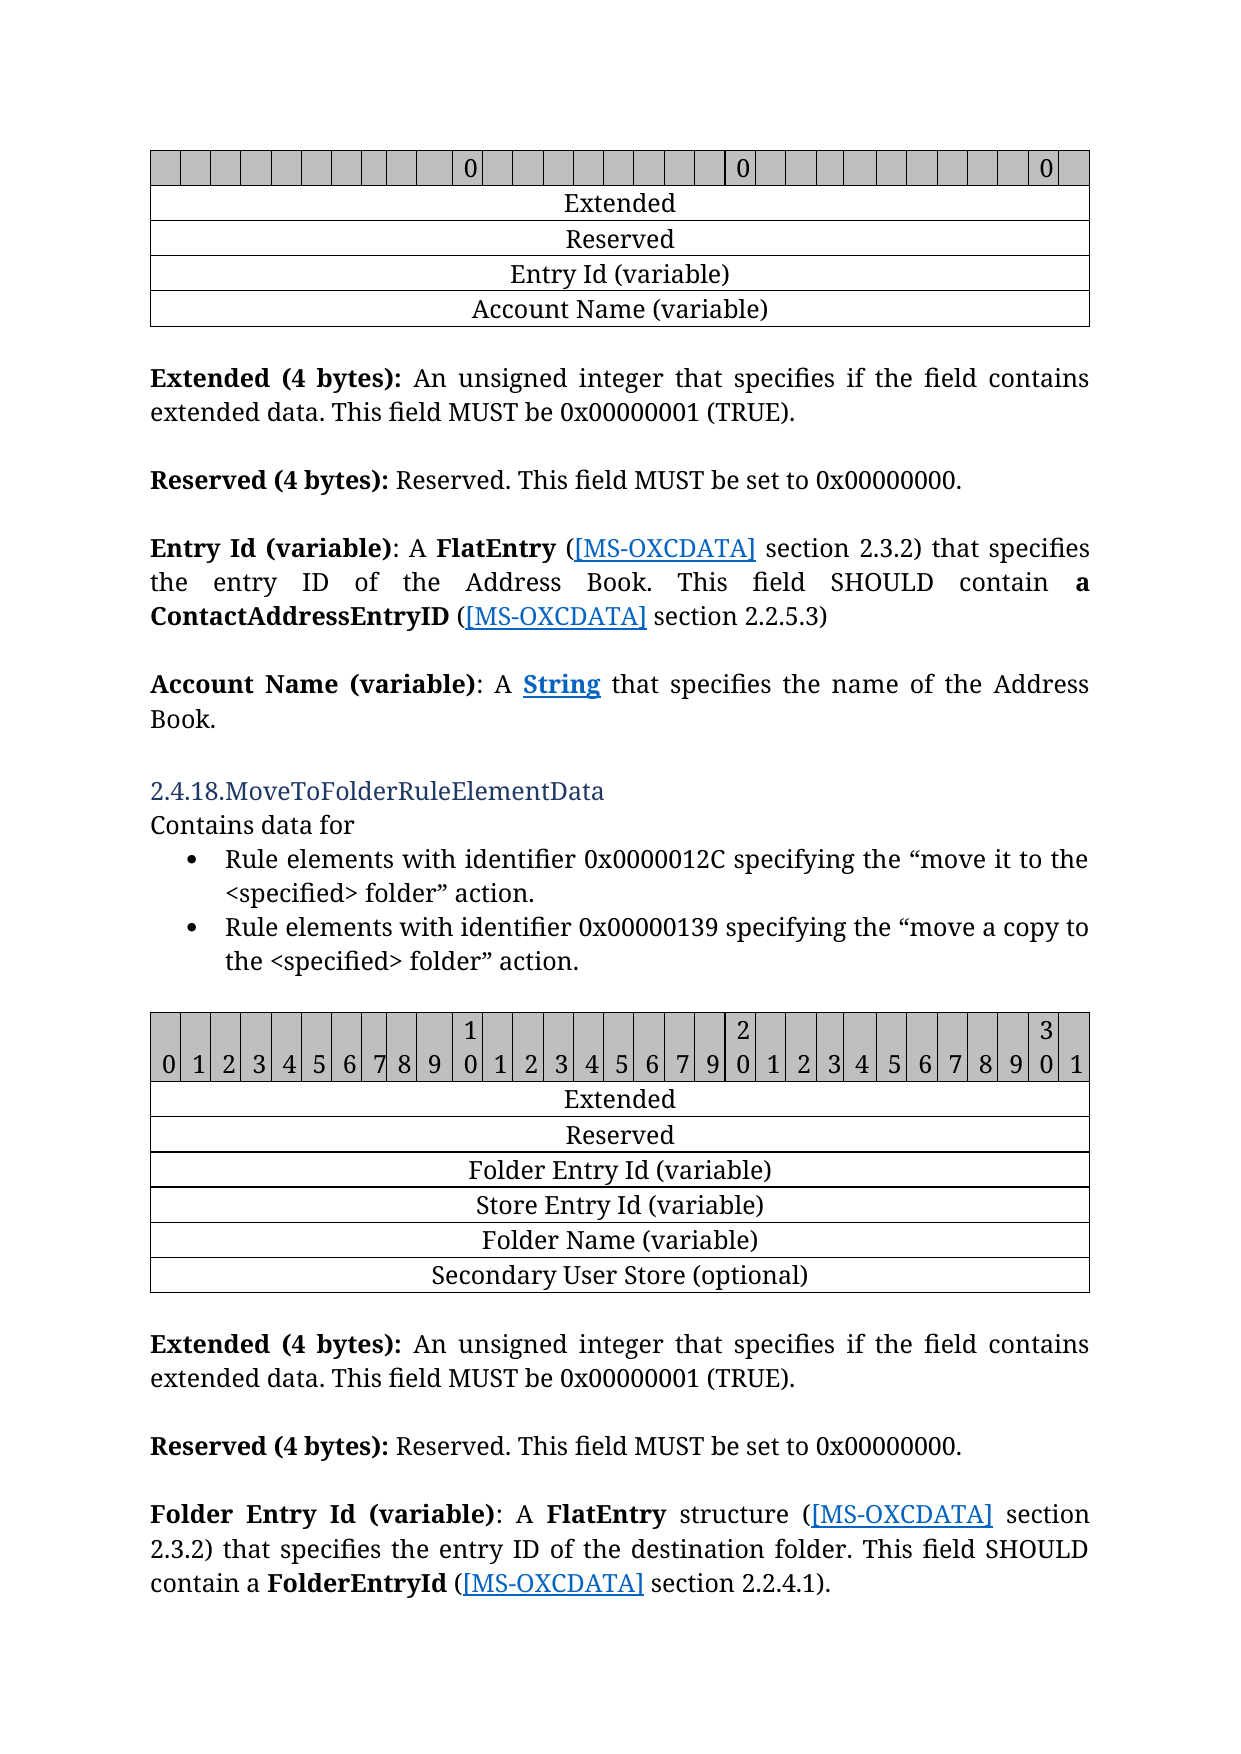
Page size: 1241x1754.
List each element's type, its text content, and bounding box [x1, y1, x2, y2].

table_header 2 [786, 1013, 816, 1081]
table_header 1 [756, 151, 785, 185]
table_header 4 [272, 151, 301, 185]
table_header 4 [844, 151, 876, 185]
table_header 4 [272, 1013, 301, 1081]
table_header 1 0 [453, 1013, 482, 1081]
table_header 9 [998, 1013, 1028, 1081]
table_cell Extended [151, 1082, 1089, 1116]
table_cell Folder Entry Id (variable) [151, 1153, 1089, 1186]
table_cell Folder Name (variable) [151, 1223, 1089, 1257]
table_header 6 [634, 151, 664, 185]
table_header 8 [968, 1013, 997, 1081]
list Rule elements with identifier 0x00000139 specifying the “move a copy to the <specified> folder” action. [187, 910, 1090, 978]
table_header 7 [362, 1013, 386, 1081]
table_header 9 [417, 151, 452, 185]
table_header 1 [756, 1013, 785, 1081]
text Reserved (4 bytes): Reserved. This field MUST be set to 0x00000000. [150, 1429, 1090, 1463]
table_header 2 [211, 151, 240, 185]
table_cell Reserved [151, 1117, 1089, 1151]
table_cell Account Name (variable) [151, 291, 1089, 326]
text Extended (4 bytes): An unsigned integer that specifies if the field contains extended data. This field MUST be 0x00000001 (TRUE). [150, 361, 1090, 429]
table_header 7 [938, 151, 967, 185]
table_header 5 [302, 151, 331, 185]
table_cell Entry Id (variable) [151, 256, 1089, 290]
text Contains data for [150, 808, 1090, 842]
table_header 5 [604, 151, 633, 185]
table_header 6 [332, 151, 361, 185]
text Account Name (variable): A String that specifies the name of the Address Book. [150, 667, 1090, 735]
table_header 3 [544, 1013, 573, 1081]
table_header 6 [634, 1013, 664, 1081]
table_header 5 [877, 151, 906, 185]
table_cell Reserved [151, 221, 1089, 255]
table_header 2 0 [726, 1013, 755, 1081]
table_header 3 [817, 151, 843, 185]
table_header 3 [241, 151, 271, 185]
table_cell Store Entry Id (variable) [151, 1188, 1089, 1222]
table_header 1 [181, 1013, 210, 1081]
table_header 0 [151, 151, 180, 185]
table_header 6 [907, 1013, 937, 1081]
table_cell Secondary User Store (optional) [151, 1258, 1089, 1292]
table_header 5 [302, 1013, 331, 1081]
table_header 4 [574, 151, 603, 185]
table_header 9 [695, 151, 724, 185]
table_header 1 [1059, 1013, 1089, 1081]
table_header 0 [151, 1013, 180, 1081]
table_header 3 [544, 151, 573, 185]
text Folder Entry Id (variable): A FlatEntry structure ([MS-OXCDATA] section 2.3.2) that specifies the entry ID of the destination folder. This field SHOULD contain a FolderEntryId ([MS-OXCDATA] section 2.2.4.1). [150, 1497, 1090, 1599]
table_header 7 [665, 151, 694, 185]
table_header 1 [181, 151, 210, 185]
text Extended (4 bytes): An unsigned integer that specifies if the field contains extended data. This field MUST be 0x00000001 (TRUE). [150, 1327, 1090, 1395]
table_header 2 [786, 151, 816, 185]
table_header 8 [387, 151, 416, 185]
table_header 2 [211, 1013, 240, 1081]
table_header 3 [241, 1013, 271, 1081]
table_header 9 [695, 1013, 724, 1081]
text Entry Id (variable): A FlatEntry ([MS-OXCDATA] section 2.3.2) that specifies the entry ID of the Address Book. This field SHOULD contain a ContactAddressEntryID ([MS-OXCDATA] section 2.2.5.3) [150, 531, 1090, 633]
table_header 3 [817, 1013, 843, 1081]
table_header 2 [513, 151, 543, 185]
table_header 1 [483, 151, 512, 185]
subtitle MoveToFolderRuleElementData [150, 773, 1090, 808]
table_header 4 [844, 1013, 876, 1081]
table_header 7 [938, 1013, 967, 1081]
table_header 1 [483, 1013, 512, 1081]
table_header 3 0 [1029, 1013, 1058, 1081]
table_header 5 [877, 1013, 906, 1081]
table_header 9 [417, 1013, 452, 1081]
table_header 1 [1059, 151, 1089, 185]
table_header 6 [332, 1013, 361, 1081]
table_header 6 [907, 151, 937, 185]
table_header 2 0 [726, 151, 755, 185]
table_header 7 [362, 151, 386, 185]
text Reserved (4 bytes): Reserved. This field MUST be set to 0x00000000. [150, 463, 1090, 497]
table_header 3 0 [1029, 151, 1058, 185]
table_header 4 [574, 1013, 603, 1081]
table_header 5 [604, 1013, 633, 1081]
table_header 8 [968, 151, 997, 185]
table_header 1 0 [453, 151, 482, 185]
list Rule elements with identifier 0x0000012C specifying the “move it to the <specified> folder” action. [187, 842, 1090, 910]
table_header 2 [513, 1013, 543, 1081]
table_header 7 [665, 1013, 694, 1081]
table_header 9 [998, 151, 1028, 185]
table_cell Extended [151, 186, 1089, 220]
table_header 8 [387, 1013, 416, 1081]
